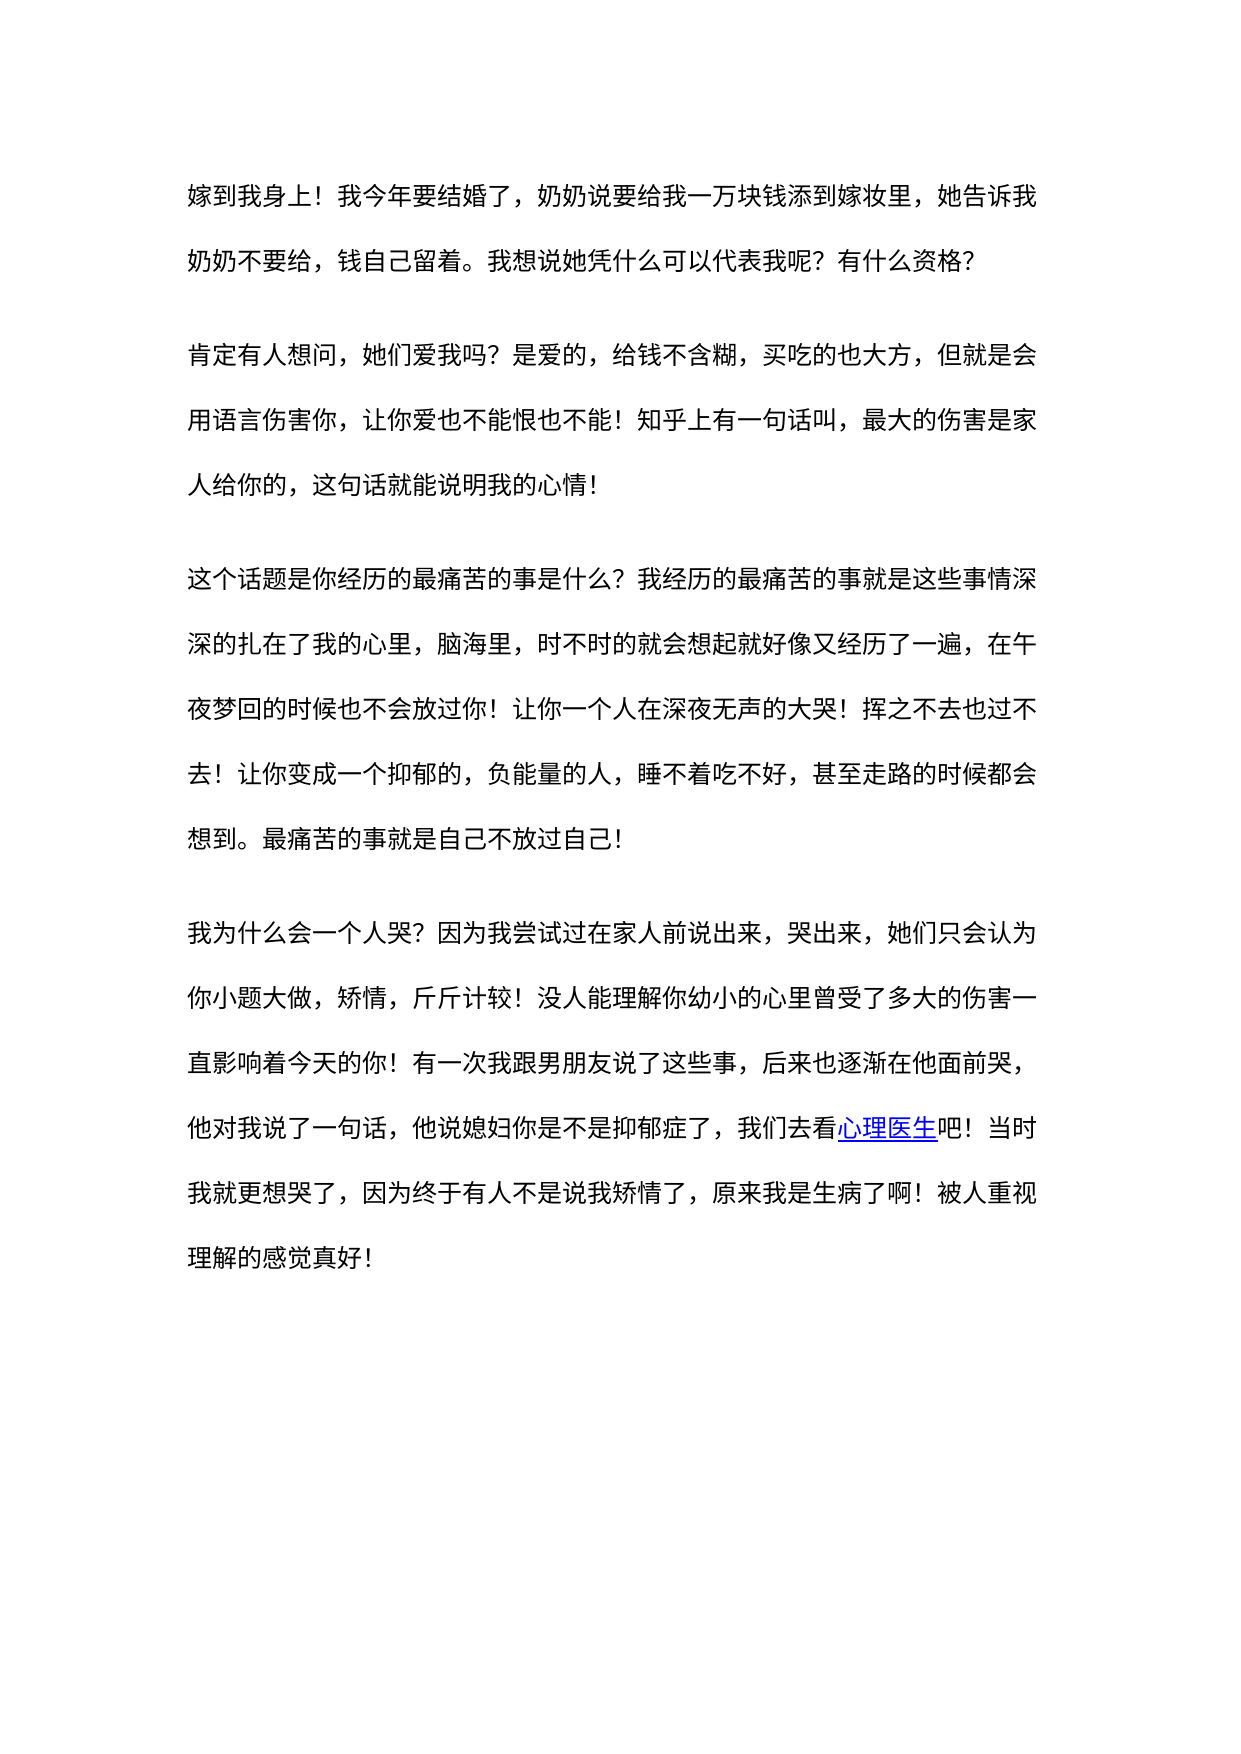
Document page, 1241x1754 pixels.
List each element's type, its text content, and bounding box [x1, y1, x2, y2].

text 肯定有人想问，她们爱我吗？是爱的，给钱不含糊，买吃的也大方，但就是会用语言伤害你，让你爱也不能恨也不能！知乎上有一句话叫，最大的伤害是家人给你的，这句话就能说明我的心情！ [187, 321, 1053, 516]
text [187, 162, 1053, 292]
text 我为什么会一个人哭？因为我尝试过在家人前说出来，哭出来，她们只会认为你小题大做，矫情，斤斤计较！没人能理解你幼小的心里曾受了多大的伤害一直影响着今天的你！有一次我跟男朋友说了这些事，后来也逐渐在他面前哭，他对我说了一句话，他说媳妇你是不是抑郁症了，我们去看心理医生吧！当时我就更想哭了，因为终于有人不是说我矫情了，原来我是生病了啊！被人重视理解的感觉真好！ [187, 899, 1053, 1289]
text 这个话题是你经历的最痛苦的事是什么？我经历的最痛苦的事就是这些事情深深的扎在了我的心里，脑海里，时不时的就会想起就好像又经历了一遍，在午夜梦回的时候也不会放过你！让你一个人在深夜无声的大哭！挥之不去也过不去！让你变成一个抑郁的，负能量的人，睡不着吃不好，甚至走路的时候都会想到。最痛苦的事就是自己不放过自己！ [187, 545, 1053, 870]
